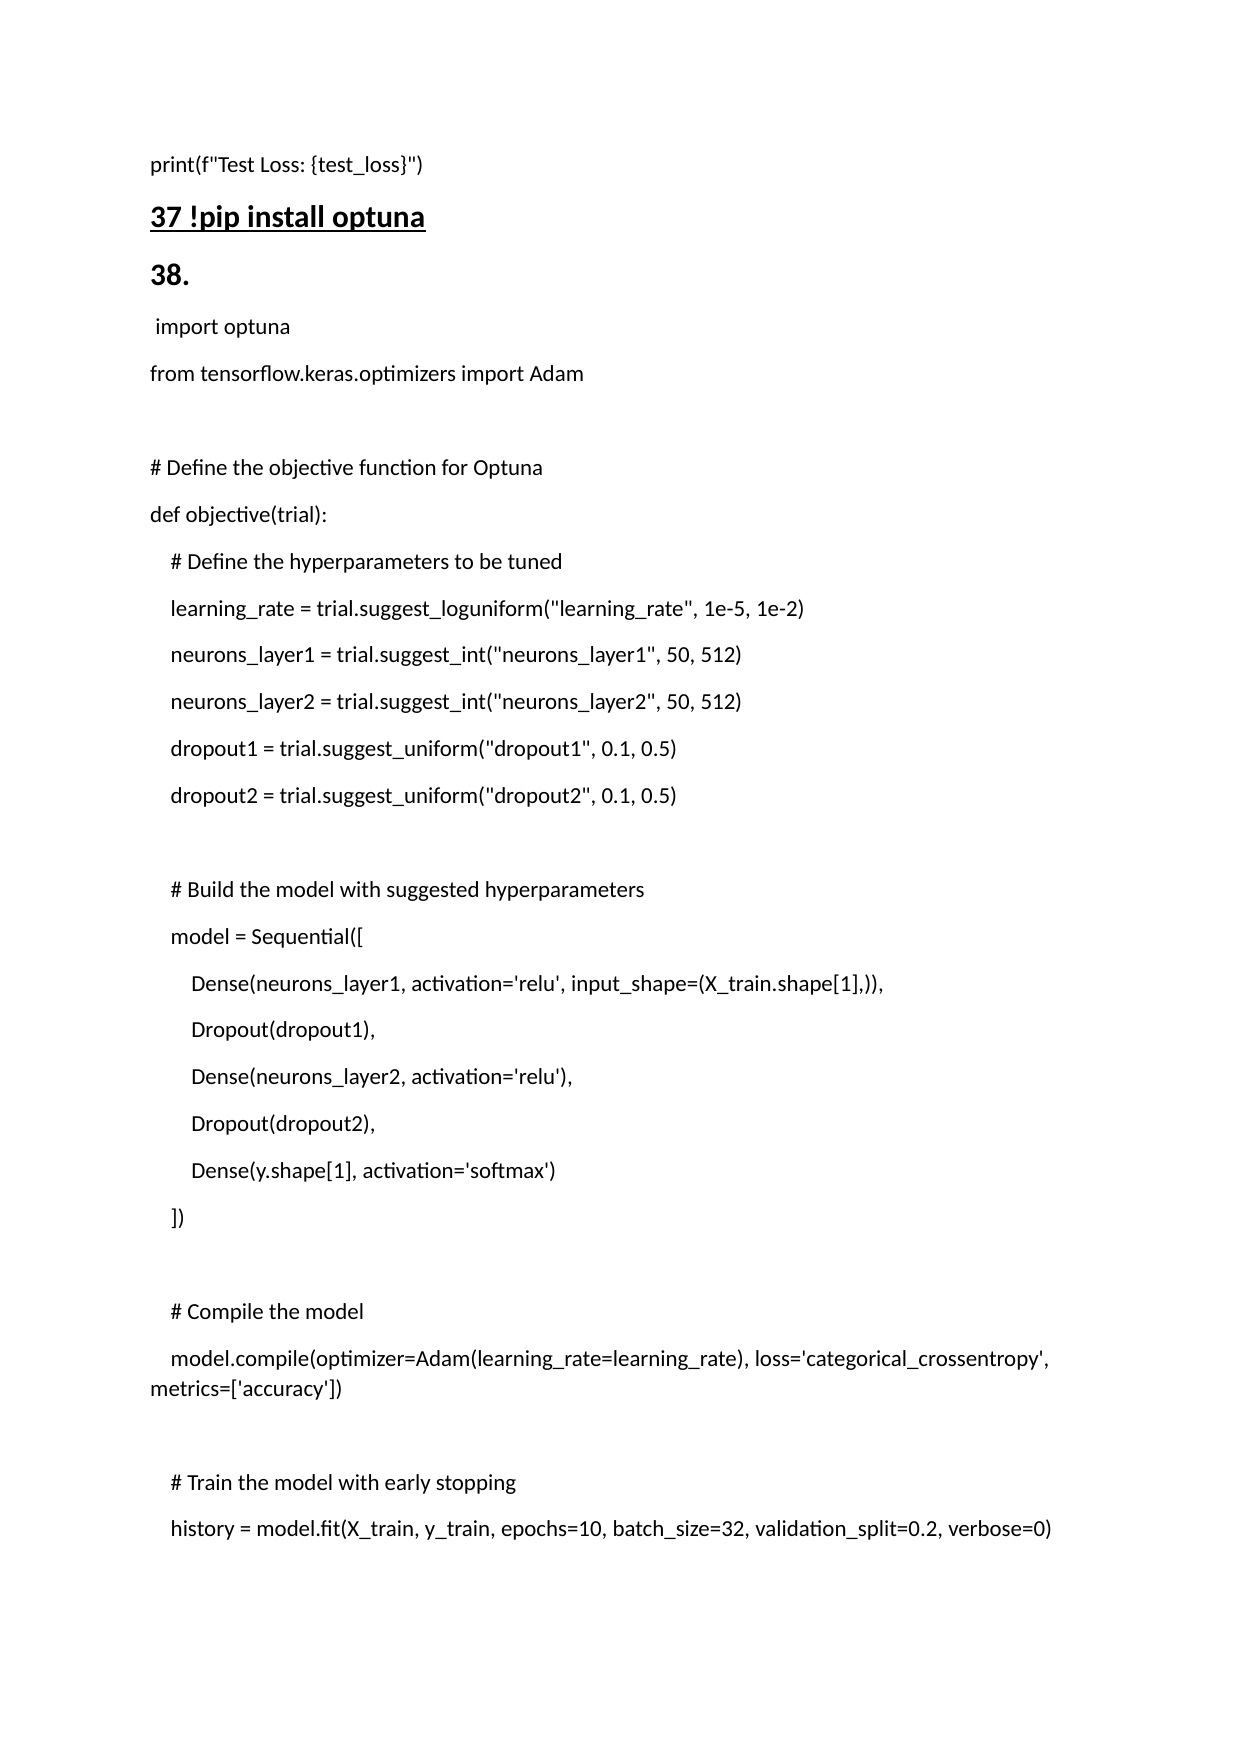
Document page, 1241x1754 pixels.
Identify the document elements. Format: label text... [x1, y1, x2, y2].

text dropout2 = trial.suggest_uniform("dropout2", 0.1, 0.5) [150, 781, 1090, 809]
text neurons_layer2 = trial.suggest_int("neurons_layer2", 50, 512) [150, 687, 1090, 716]
text Dense(neurons_layer2, activation='relu'), [150, 1062, 1090, 1091]
text neurons_layer1 = trial.suggest_int("neurons_layer1", 50, 512) [150, 641, 1090, 669]
text 37 !pip install optuna [150, 197, 1090, 235]
text # Train the model with early stopping [150, 1468, 1090, 1496]
text dropout1 = trial.suggest_uniform("dropout1", 0.1, 0.5) [150, 734, 1090, 762]
text def objective(trial): [150, 500, 1090, 528]
text import optuna [150, 312, 1090, 341]
text history = model.fit(X_train, y_train, epochs=10, batch_size=32, validation_split=0.2, verbose=0) [150, 1514, 1090, 1543]
text print(f"Test Loss: {test_loss}") [150, 150, 1090, 178]
text # Define the objective function for Optuna [150, 453, 1090, 481]
text # Compile the model [150, 1297, 1090, 1325]
text model.compile(optimizer=Adam(learning_rate=learning_rate), loss='categorical_crossentropy', metrics=['accuracy']) [150, 1344, 1090, 1402]
text Dropout(dropout2), [150, 1109, 1090, 1137]
text ]) [150, 1203, 1090, 1231]
text Dropout(dropout1), [150, 1016, 1090, 1044]
text learning_rate = trial.suggest_loguniform("learning_rate", 1e-5, 1e-2) [150, 594, 1090, 622]
text # Define the hyperparameters to be tuned [150, 547, 1090, 575]
text Dense(y.shape[1], activation='softmax') [150, 1156, 1090, 1184]
text Dense(neurons_layer1, activation='relu', input_shape=(X_train.shape[1],)), [150, 969, 1090, 997]
text model = Sequential([ [150, 922, 1090, 950]
text # Build the model with suggested hyperparameters [150, 875, 1090, 903]
text 38. [150, 255, 1090, 293]
text from tensorflow.keras.optimizers import Adam [150, 359, 1090, 387]
